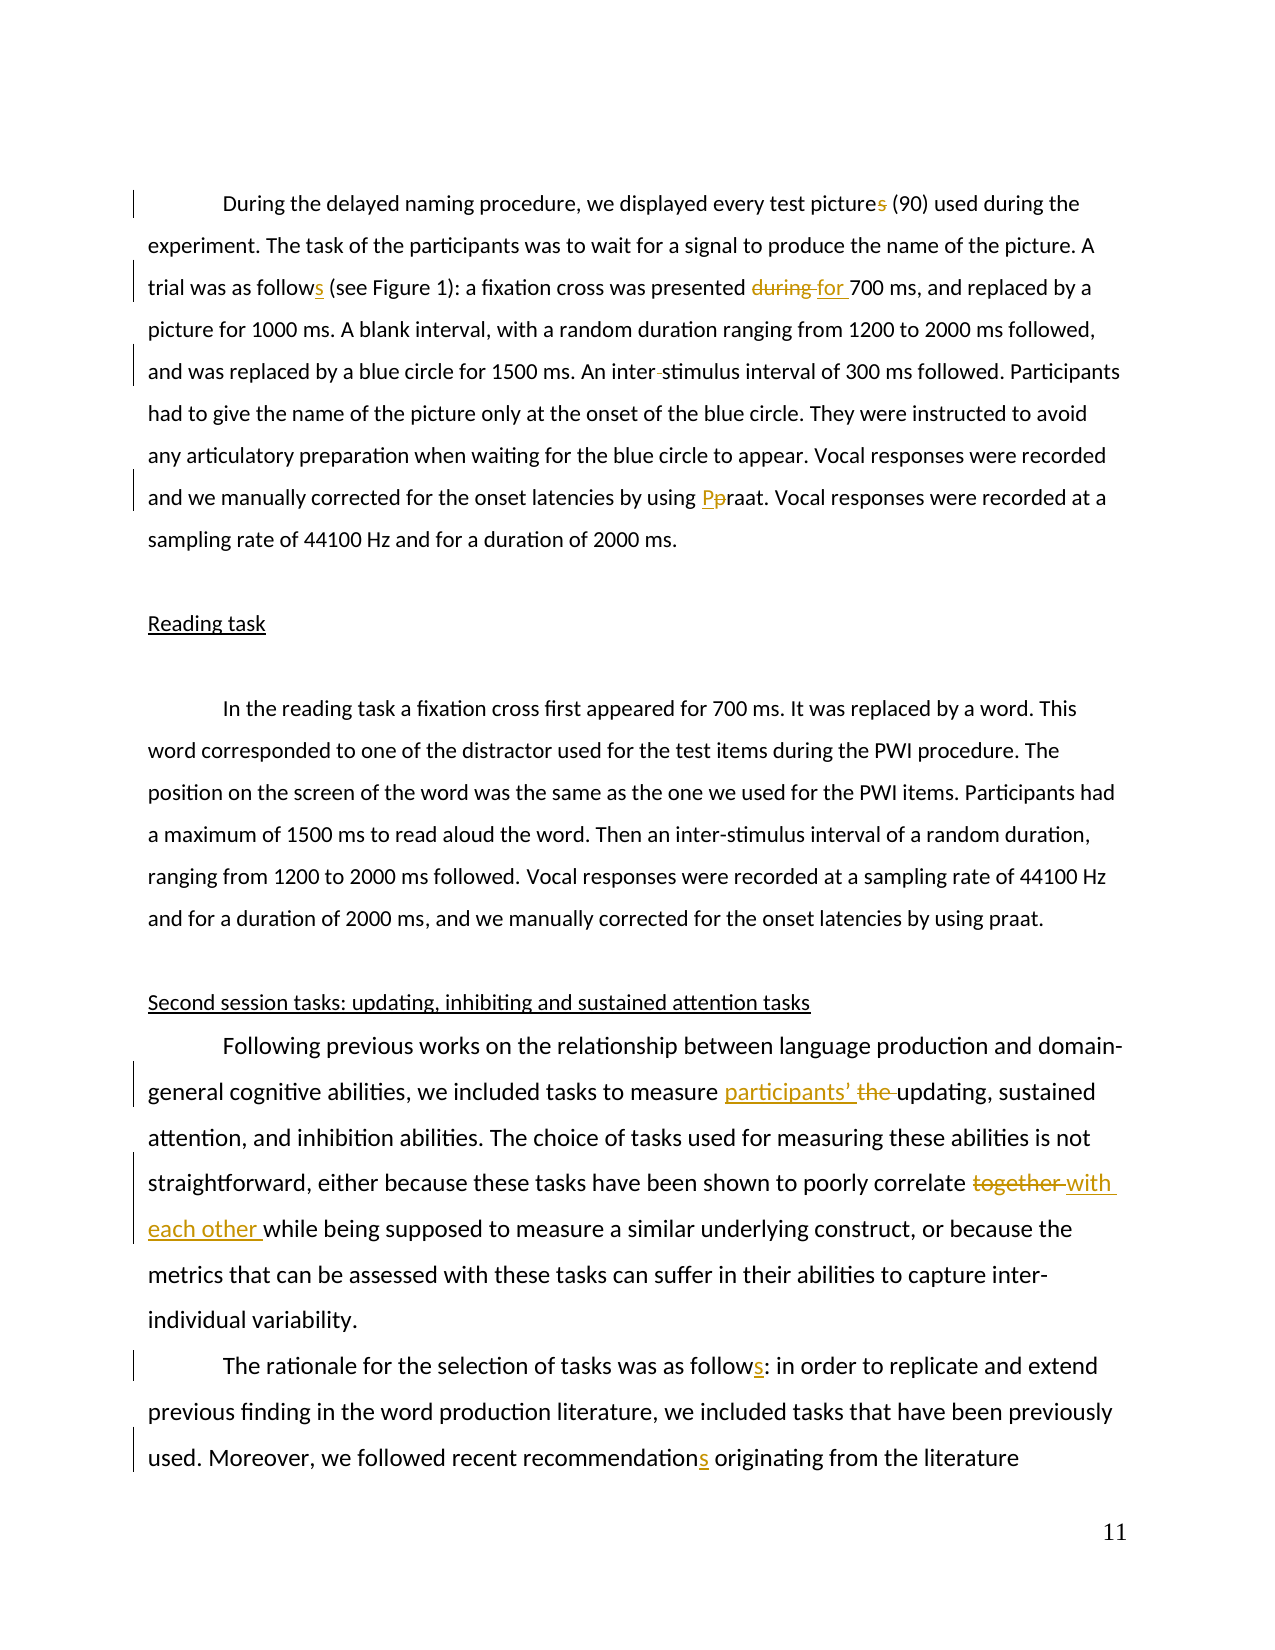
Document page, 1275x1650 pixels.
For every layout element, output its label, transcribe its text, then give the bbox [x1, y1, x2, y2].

text Following previous works on the relationship between language production and domain-general cognitive abilities, we included tasks to measure updating, sustained attention, and inhibition abilities. The choice of tasks used for measuring these abilities is not straightforward, either because these tasks have been shown to poorly correlate while being supposed to measure a similar underlying construct, or because the metrics that can be assessed with these tasks can suffer in their abilities to capture inter-individual variability. [148, 1030, 1127, 1335]
text During the delayed naming procedure, we displayed every test picture (90) used during the experiment. The task of the participants was to wait for a signal to produce the name of the picture. A trial was as follow (see Figure 1): a fixation cross was presented 700 ms, and replaced by a picture for 1000 ms. A blank interval, with a random duration ranging from 1200 to 2000 ms followed, and was replaced by a blue circle for 1500 ms. An interstimulus interval of 300 ms followed. Participants had to give the name of the picture only at the onset of the blue circle. They were instructed to avoid any articulatory preparation when waiting for the blue circle to appear. Vocal responses were recorded and we manually corrected for the onset latencies by using raat. Vocal responses were recorded at a sampling rate of 44100 Hz and for a duration of 2000 ms. [148, 189, 1127, 553]
text Second session tasks: updating, inhibiting and sustained attention tasks [148, 988, 1127, 1016]
text Reading task [148, 609, 1127, 637]
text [148, 1350, 1127, 1472]
text In the reading task a fixation cross first appeared for 700 ms. It was replaced by a word. This word corresponded to one of the distractor used for the test items during the PWI procedure. The position on the screen of the word was the same as the one we used for the PWI items. Participants had a maximum of 1500 ms to read aloud the word. Then an inter-stimulus interval of a random duration, ranging from 1200 to 2000 ms followed. Vocal responses were recorded at a sampling rate of 44100 Hz and for a duration of 2000 ms, and we manually corrected for the onset latencies by using praat. [148, 694, 1127, 932]
